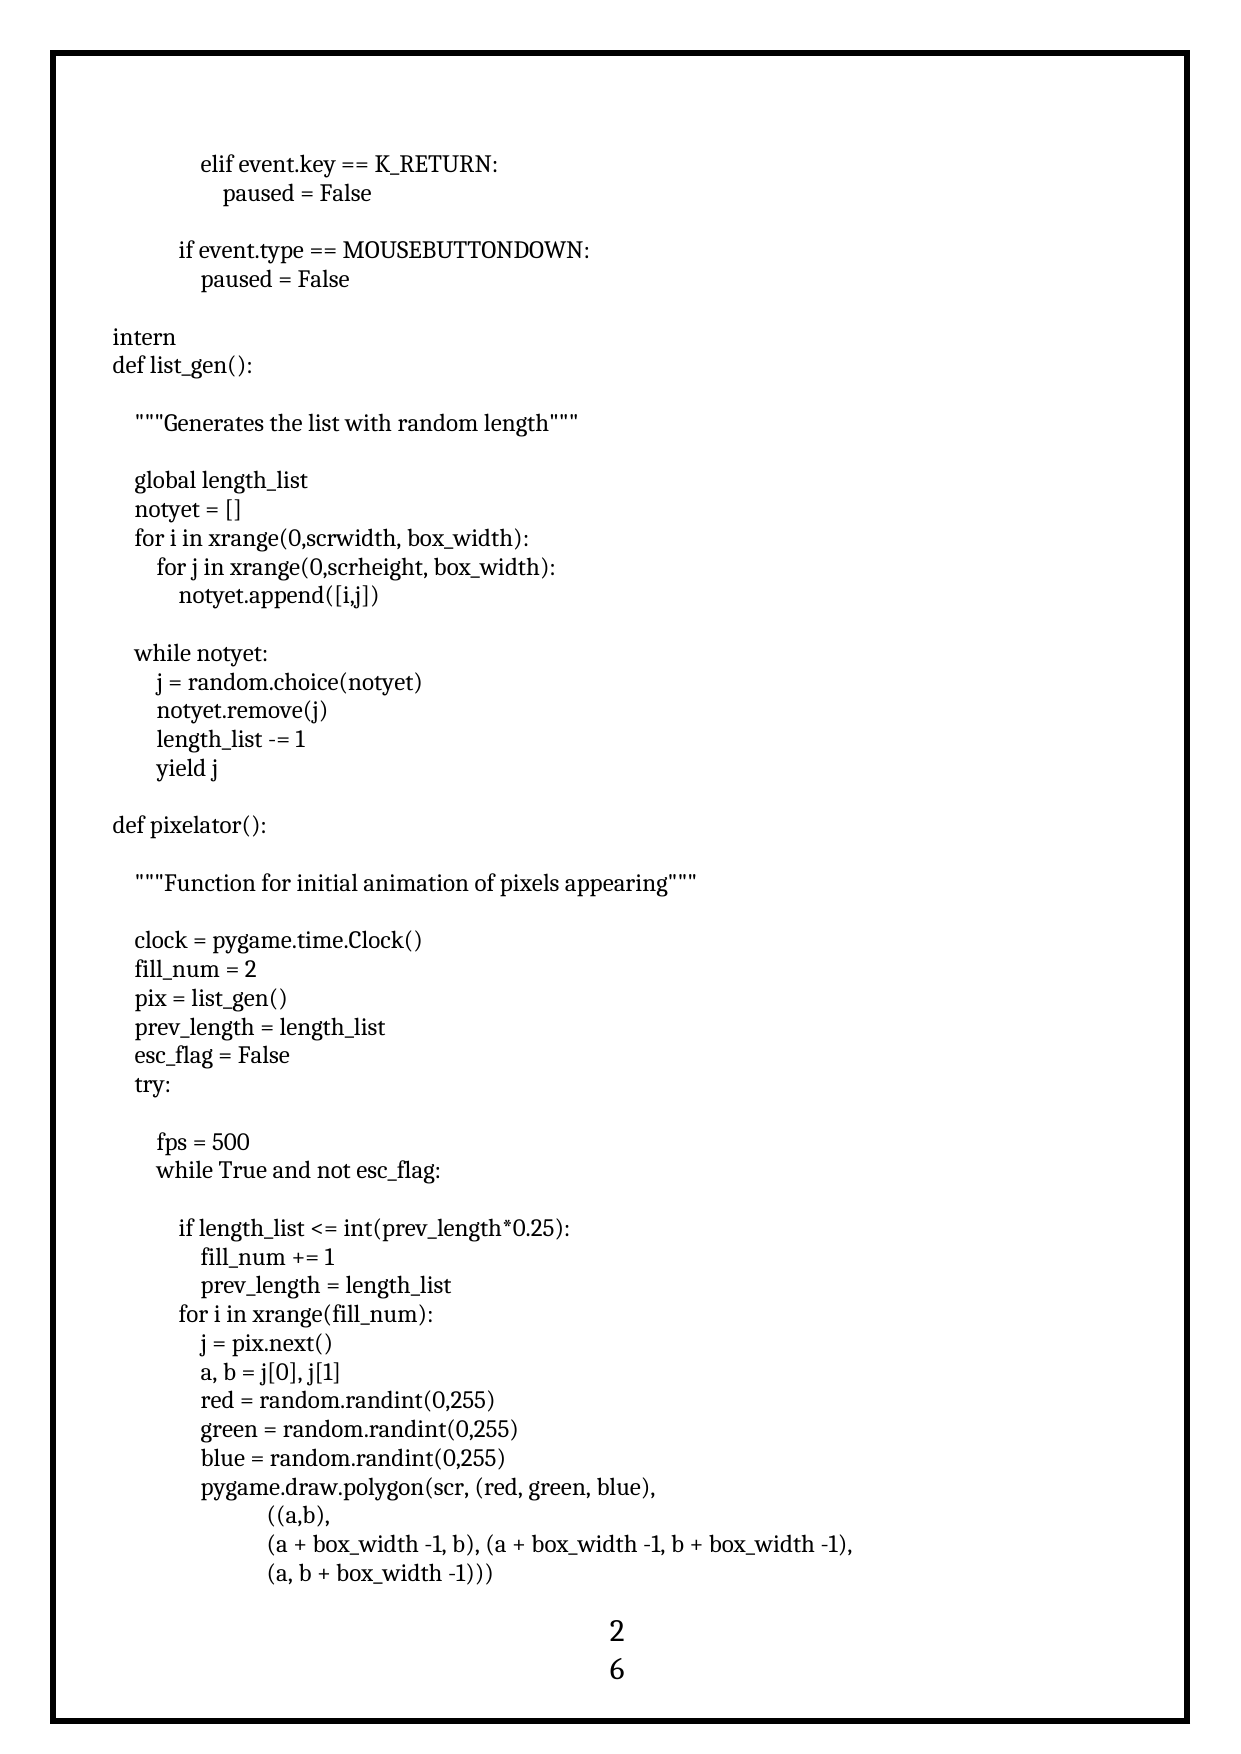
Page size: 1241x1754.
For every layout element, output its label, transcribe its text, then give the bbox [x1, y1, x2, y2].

text notyet.remove(j) [112, 696, 1128, 725]
text j = random.choice(notyet) [112, 667, 1128, 696]
text for i in xrange(fill_num): [112, 1300, 1128, 1329]
text for i in xrange(0,scrwidth, box_width): [112, 524, 1128, 552]
text elif event.key == K_RETURN: [112, 150, 1128, 179]
text pygame.draw.polygon(scr, (red, green, blue), [112, 1472, 1128, 1501]
text for j in xrange(0,scrheight, box_width): [112, 552, 1128, 581]
text clock = pygame.time.Clock() [112, 926, 1128, 955]
text j = pix.next() [112, 1329, 1128, 1357]
text def pixelator(): [112, 811, 1128, 840]
text fill_num += 1 [112, 1242, 1128, 1271]
text pix = list_gen() [112, 984, 1128, 1012]
text if length_list <= int(prev_length*0.25): [112, 1214, 1128, 1242]
text def list_gen(): [112, 351, 1128, 380]
text (a, b + box_width -1))) [112, 1559, 1128, 1587]
text intern [112, 322, 1128, 351]
text """Function for initial animation of pixels appearing""" [112, 869, 1128, 897]
text if event.type == MOUSEBUTTONDOWN: [112, 236, 1128, 265]
text yield j [112, 754, 1128, 782]
text prev_length = length_list [112, 1271, 1128, 1300]
text red = random.randint(0,255) [112, 1386, 1128, 1415]
text global length_list [112, 466, 1128, 495]
text """Generates the list with random length""" [112, 409, 1128, 437]
text a, b = j[0], j[1] [112, 1357, 1128, 1386]
text blue = random.randint(0,255) [112, 1444, 1128, 1472]
text ((a,b), [112, 1501, 1128, 1530]
text green = random.randint(0,255) [112, 1415, 1128, 1444]
text while notyet: [112, 639, 1128, 667]
text paused = False [112, 179, 1128, 207]
text notyet.append([i,j]) [112, 581, 1128, 610]
text (a + box_width -1, b), (a + box_width -1, b + box_width -1), [112, 1530, 1128, 1559]
text esc_flag = False [112, 1041, 1128, 1070]
text try: [112, 1070, 1128, 1099]
text paused = False [112, 265, 1128, 294]
text fps = 500 [112, 1127, 1128, 1156]
text prev_length = length_list [112, 1012, 1128, 1041]
text notyet = [] [112, 495, 1128, 524]
text while True and not esc_flag: [112, 1156, 1128, 1185]
text fill_num = 2 [112, 955, 1128, 984]
text length_list -= 1 [112, 725, 1128, 754]
